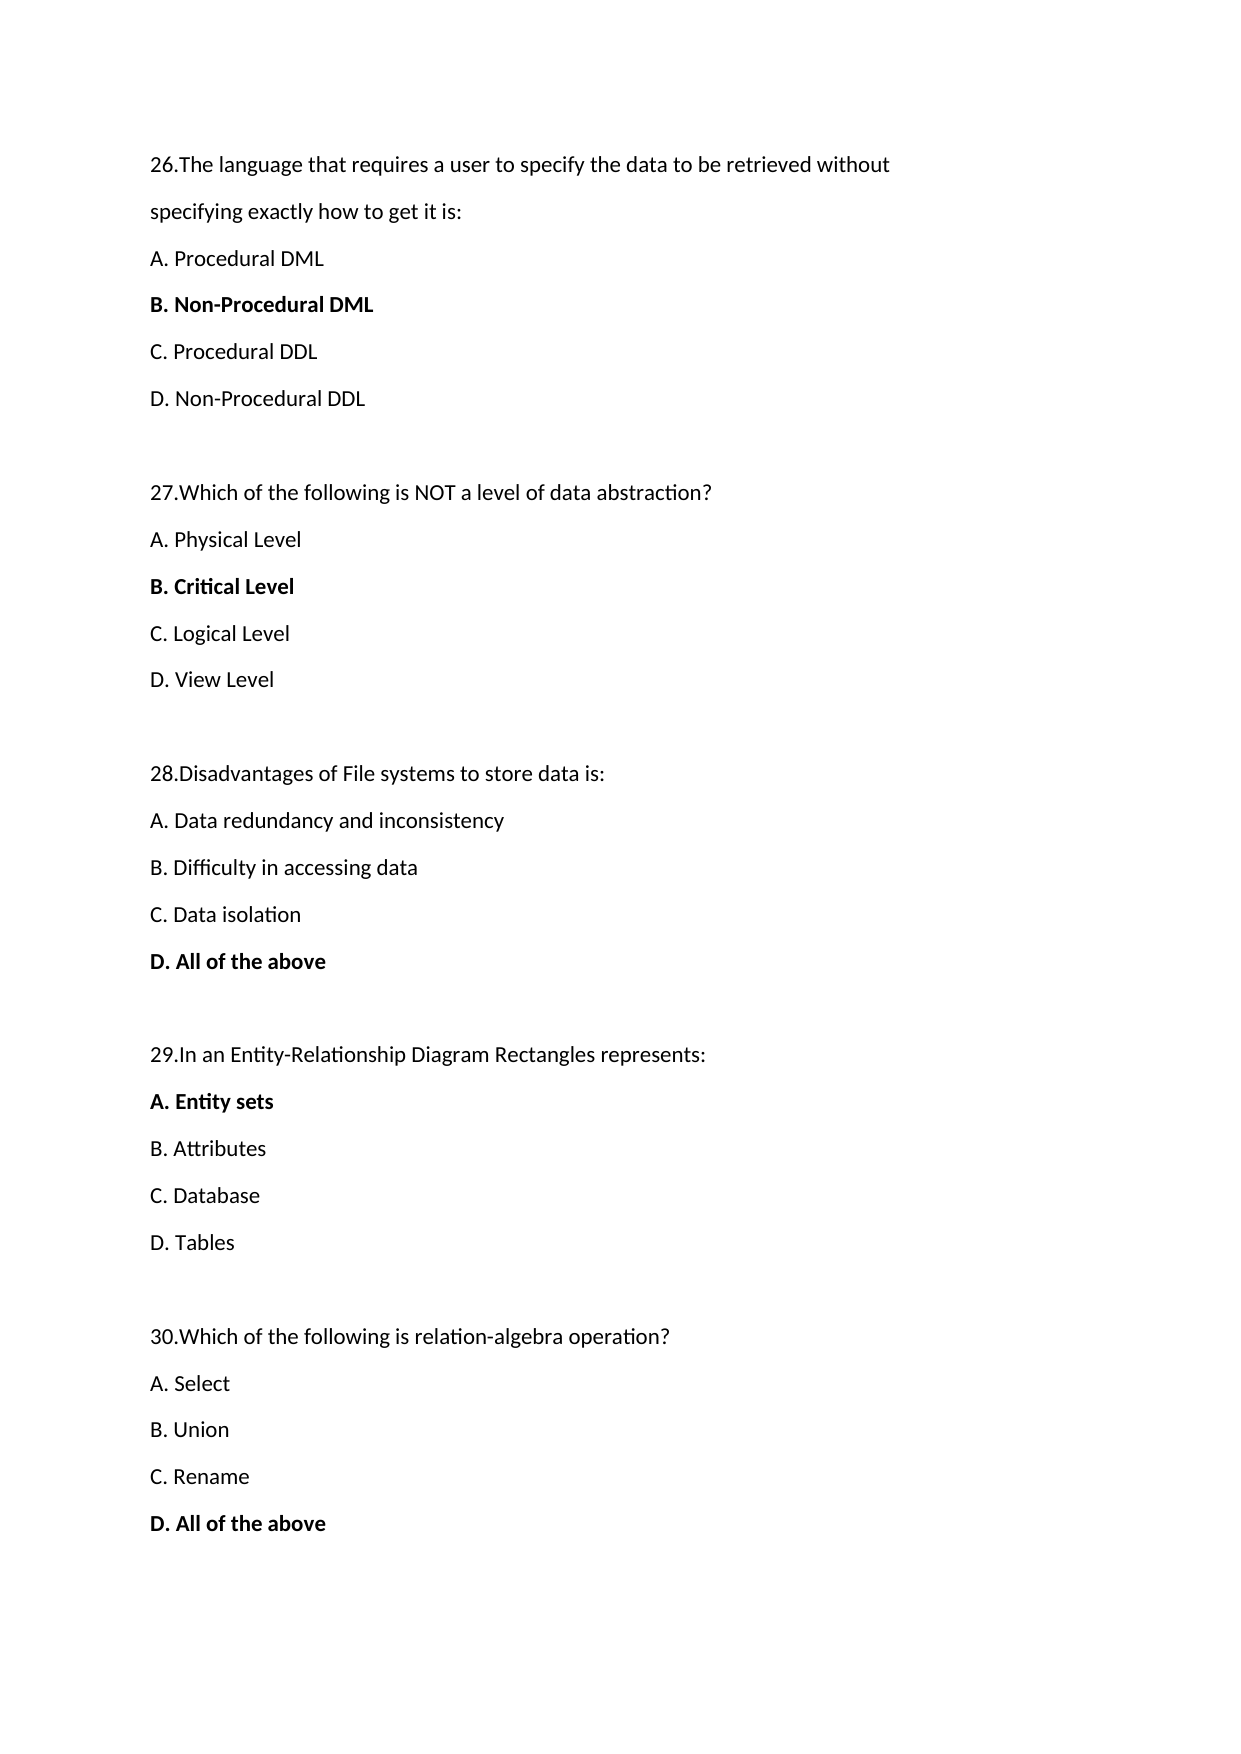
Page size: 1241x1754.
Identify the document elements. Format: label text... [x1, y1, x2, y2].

text 28.Disadvantages of File systems to store data is: [150, 759, 1090, 787]
text D. Tables [150, 1228, 1090, 1256]
text A. Select [150, 1369, 1090, 1397]
text A. Entity sets [150, 1087, 1090, 1116]
text A. Data redundancy and inconsistency [150, 806, 1090, 834]
text 26.The language that requires a user to specify the data to be retrieved without [150, 150, 1090, 178]
text B. Union [150, 1416, 1090, 1444]
text C. Database [150, 1181, 1090, 1209]
text B. Difficulty in accessing data [150, 853, 1090, 881]
text B. Non-Procedural DML [150, 291, 1090, 319]
text 30.Which of the following is relation-algebra operation? [150, 1322, 1090, 1350]
text 27.Which of the following is NOT a level of data abstraction? [150, 478, 1090, 506]
text D. View Level [150, 666, 1090, 694]
text D. Non-Procedural DDL [150, 384, 1090, 412]
text C. Rename [150, 1462, 1090, 1491]
text C. Data isolation [150, 900, 1090, 928]
text B. Attributes [150, 1134, 1090, 1162]
text B. Critical Level [150, 572, 1090, 600]
text A. Physical Level [150, 525, 1090, 553]
text C. Procedural DDL [150, 337, 1090, 366]
text specifying exactly how to get it is: [150, 197, 1090, 225]
text D. All of the above [150, 947, 1090, 975]
text C. Logical Level [150, 619, 1090, 647]
text A. Procedural DML [150, 244, 1090, 272]
text 29.In an Entity-Relationship Diagram Rectangles represents: [150, 1041, 1090, 1069]
text D. All of the above [150, 1509, 1090, 1537]
